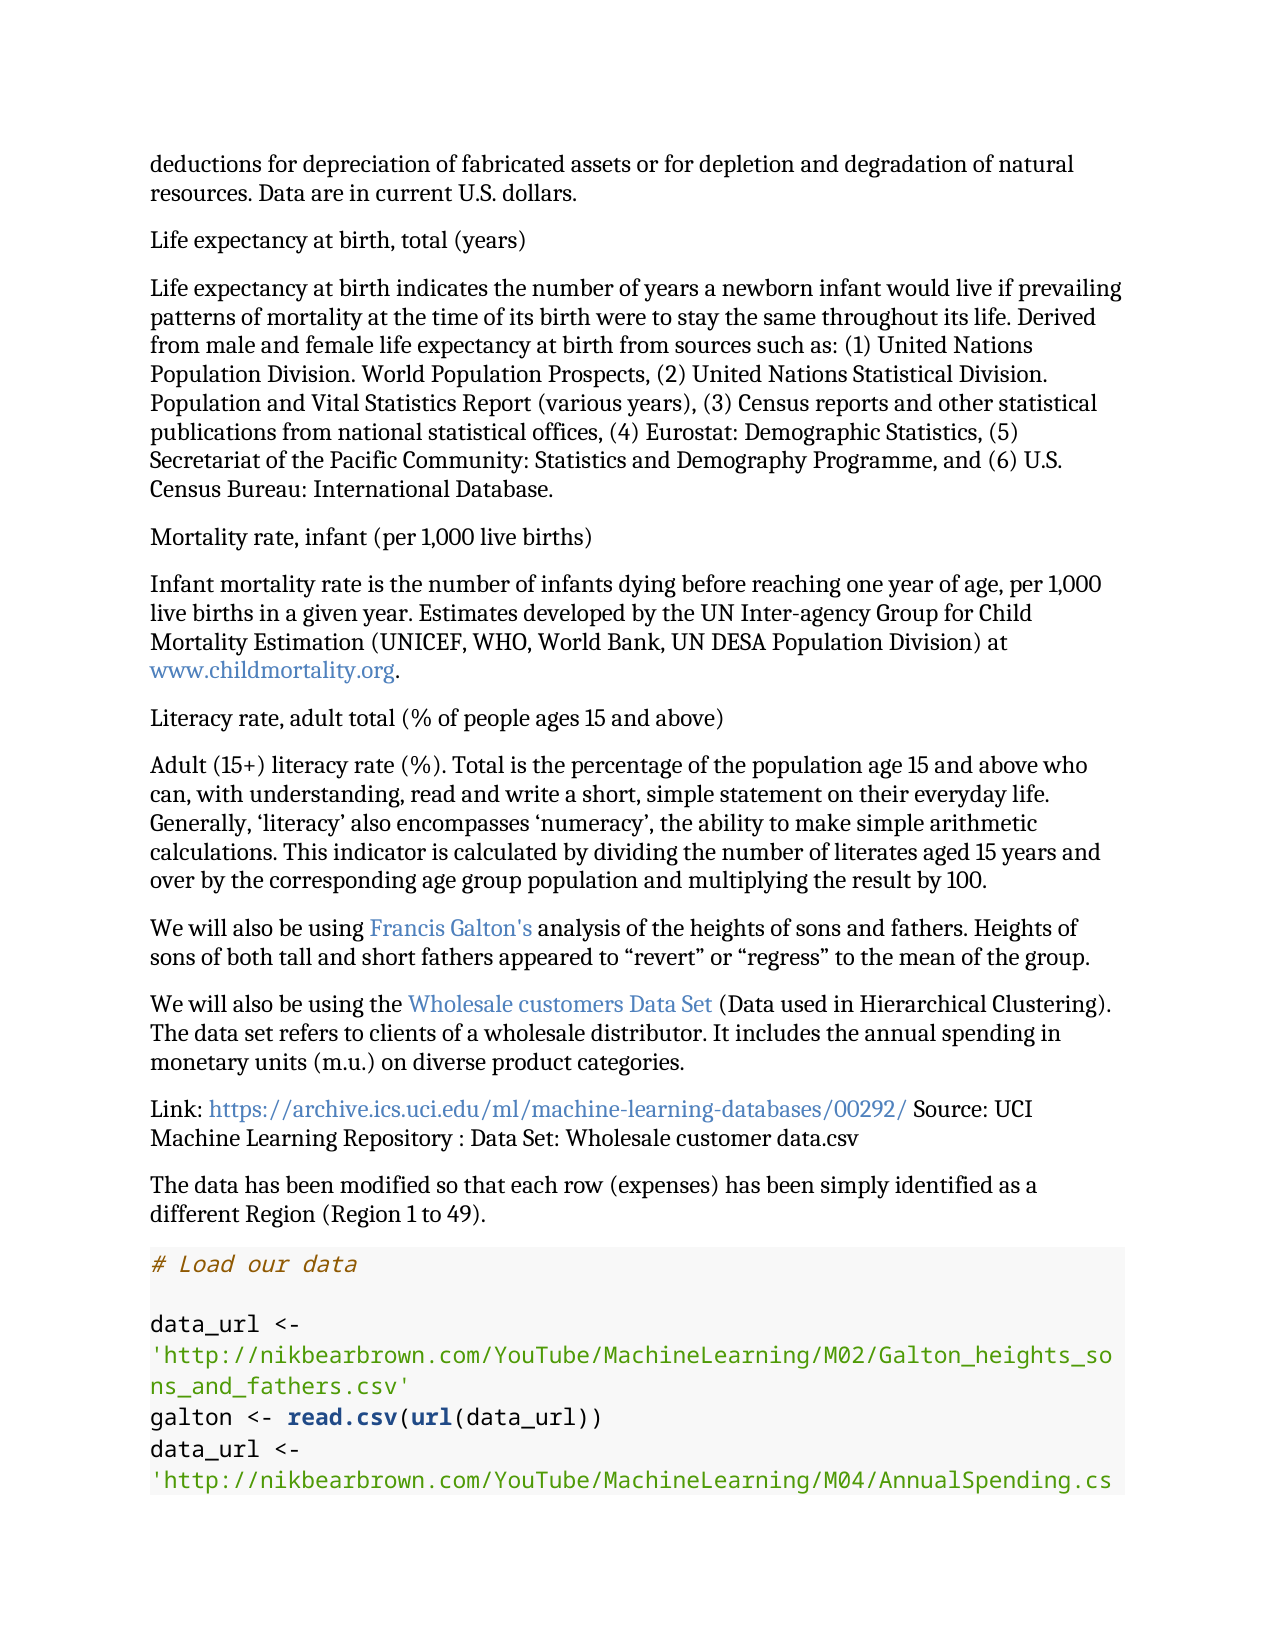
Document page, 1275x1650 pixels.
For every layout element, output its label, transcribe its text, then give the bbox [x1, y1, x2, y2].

text We will also be using Francis Galton's analysis of the heights of sons and fathers. Heights of sons of both tall and short fathers appeared to “revert” or “regress” to the mean of the group. [150, 914, 1125, 971]
text Life expectancy at birth indicates the number of years a newborn infant would live if prevailing patterns of mortality at the time of its birth were to stay the same throughout its life. Derived from male and female life expectancy at birth from sources such as: (1) United Nations Population Division. World Population Prospects, (2) United Nations Statistical Division. Population and Vital Statistics Report (various years), (3) Census reports and other statistical publications from national statistical offices, (4) Eurostat: Demographic Statistics, (5) Secretariat of the Pacific Community: Statistics and Demography Programme, and (6) U.S. Census Bureau: International Database. [150, 274, 1125, 504]
text The data has been modified so that each row (expenses) has been simply identified as a different Region (Region 1 to 49). [150, 1171, 1125, 1229]
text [150, 1247, 1125, 1495]
text Life expectancy at birth, total (years) [150, 226, 1125, 255]
text Link: Source: UCI Machine Learning Repository : Data Set: Wholesale customer data.csv [150, 1095, 1125, 1152]
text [150, 150, 1125, 207]
text We will also be using the Wholesale customers Data Set (Data used in Hierarchical Clustering). The data set refers to clients of a wholesale distributor. It includes the annual spending in monetary units (m.u.) on diverse product categories. [150, 990, 1125, 1076]
text Literacy rate, adult total (% of people ages 15 and above) [150, 704, 1125, 732]
text Mortality rate, infant (per 1,000 live births) [150, 522, 1125, 551]
text Infant mortality rate is the number of infants dying before reaching one year of age, per 1,000 live births in a given year. Estimates developed by the UN Inter-agency Group for Child Mortality Estimation (UNICEF, WHO, World Bank, UN DESA Population Division) at www.childmortality.org. [150, 570, 1125, 685]
text Adult (15+) literacy rate (%). Total is the percentage of the population age 15 and above who can, with understanding, read and write a short, simple statement on their everyday life. Generally, ‘literacy’ also encompasses ‘numeracy’, the ability to make simple arithmetic calculations. This indicator is calculated by dividing the number of literates aged 15 years and over by the corresponding age group population and multiplying the result by 100. [150, 751, 1125, 895]
